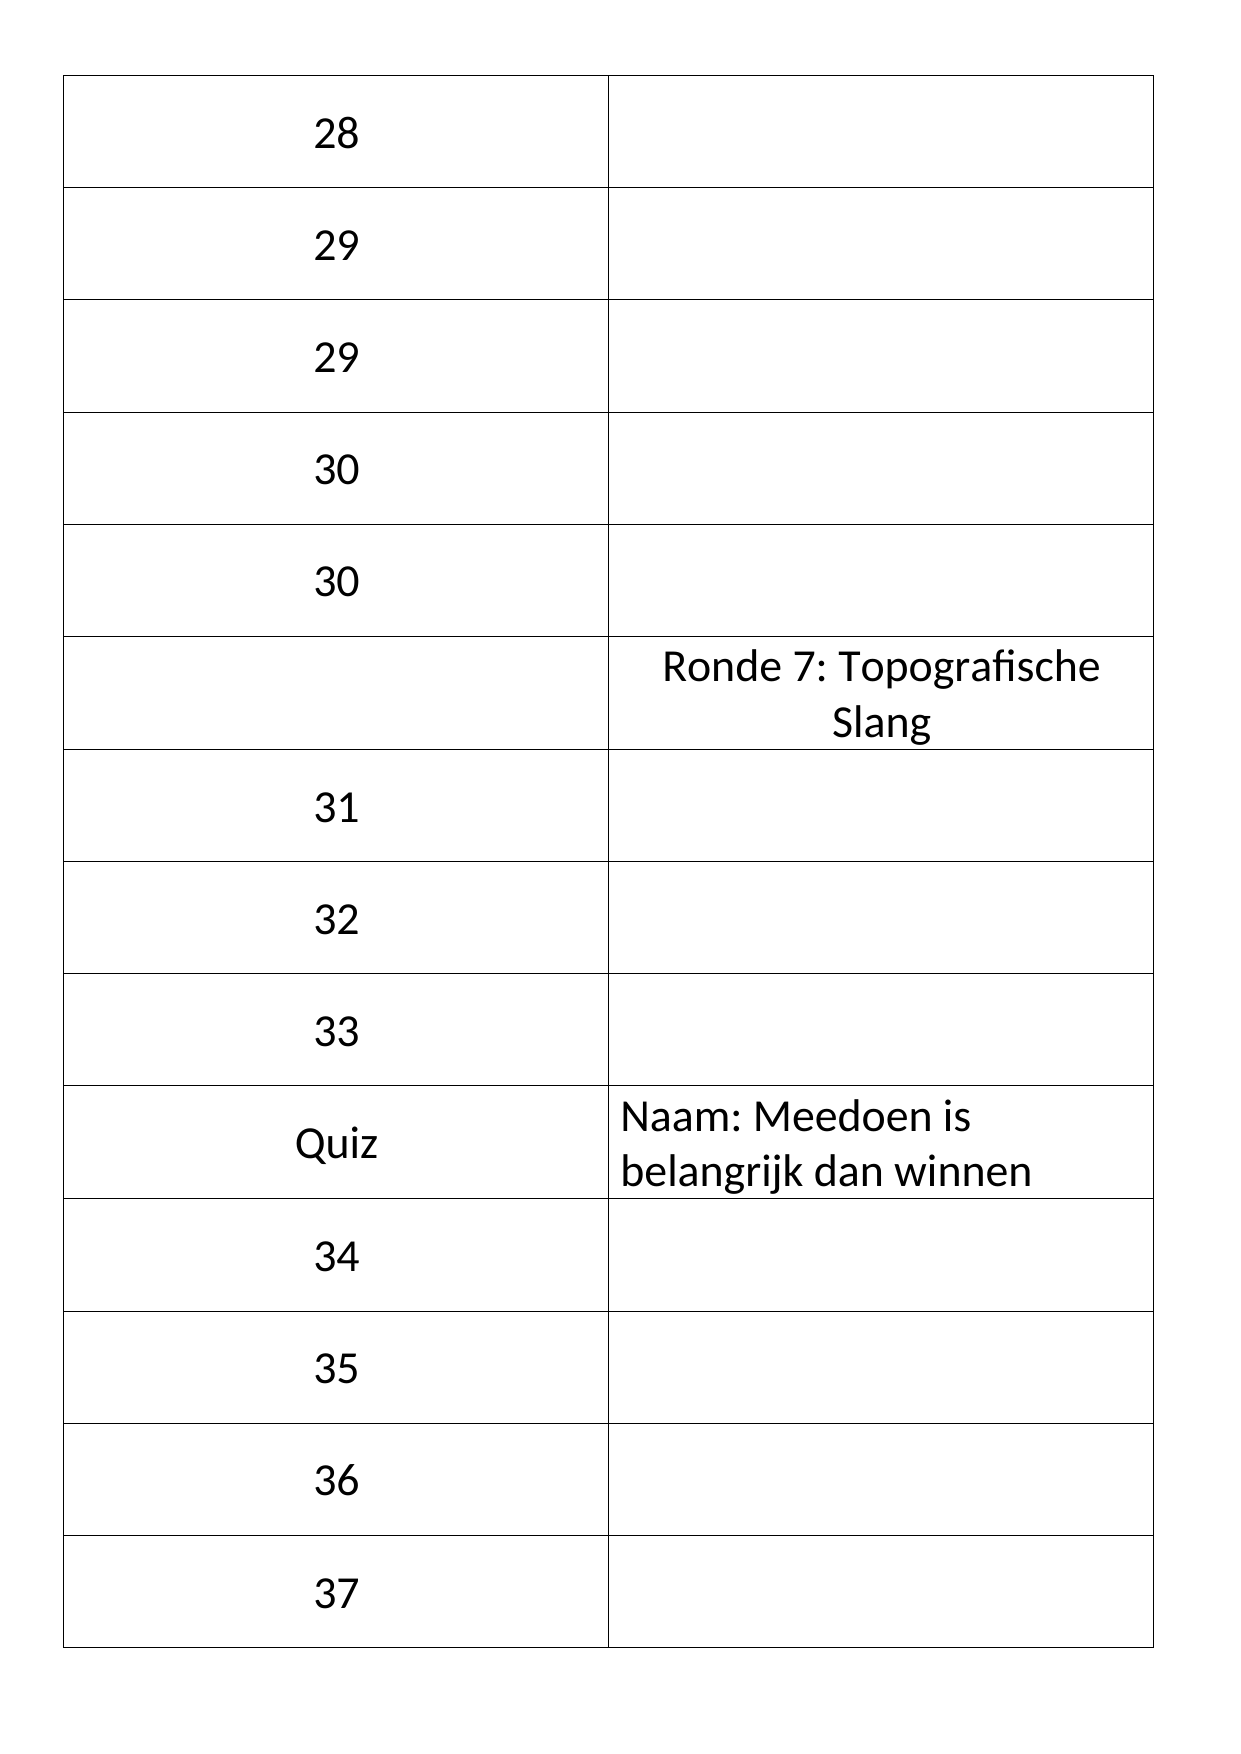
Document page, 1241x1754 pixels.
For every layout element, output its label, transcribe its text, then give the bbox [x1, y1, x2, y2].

table_header Quiz [64, 1086, 608, 1198]
table_cell [609, 1312, 1153, 1423]
table_cell 29 [64, 188, 608, 299]
table_cell [609, 188, 1153, 299]
table_cell [609, 1536, 1153, 1647]
table_cell [609, 1424, 1153, 1535]
table_cell [609, 76, 1153, 187]
table_cell 29 [64, 300, 608, 412]
table_cell 35 [64, 1312, 608, 1423]
table_cell 32 [64, 862, 608, 973]
table_cell Ronde 7: Topografische Slang [609, 637, 1153, 749]
table_cell 31 [64, 750, 608, 861]
table_cell [609, 862, 1153, 973]
table_header Naam: Meedoen is belangrijk dan winnen [609, 1086, 1153, 1198]
table_cell 34 [64, 1199, 608, 1311]
table_cell [609, 974, 1153, 1085]
table_cell 33 [64, 974, 608, 1085]
table_cell [609, 750, 1153, 861]
table_cell 37 [64, 1536, 608, 1647]
table_cell [64, 637, 608, 749]
table_cell [609, 413, 1153, 524]
table_cell [609, 1199, 1153, 1311]
table_cell 30 [64, 525, 608, 636]
table_cell 30 [64, 413, 608, 524]
table_cell 28 [64, 76, 608, 187]
table_cell [609, 525, 1153, 636]
table_cell 36 [64, 1424, 608, 1535]
table_cell [609, 300, 1153, 412]
